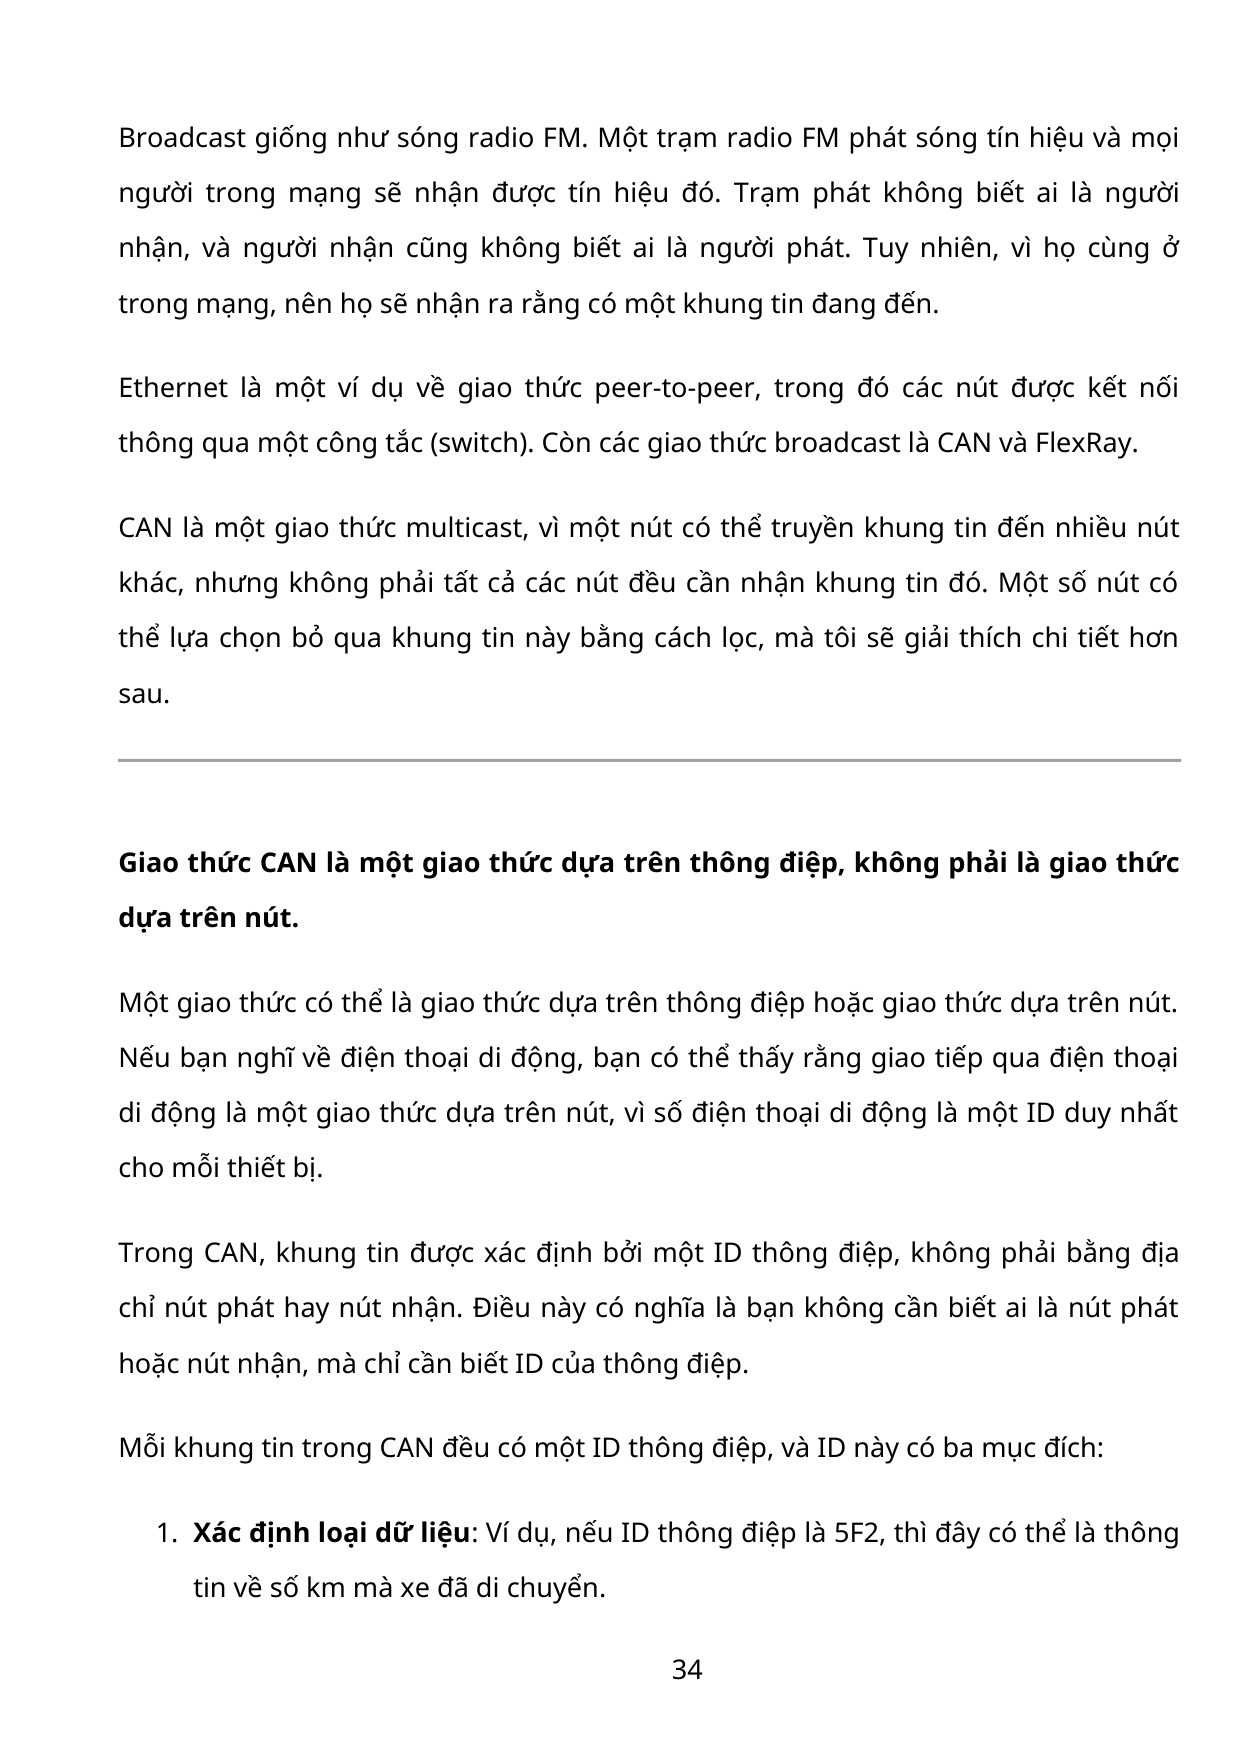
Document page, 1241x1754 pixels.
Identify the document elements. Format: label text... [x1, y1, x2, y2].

text Ethernet là một ví dụ về giao thức peer-to-peer, trong đó các nút được kết nối thông qua một công tắc (switch). Còn các giao thức broadcast là CAN và FlexRay. [118, 368, 1181, 461]
list Xác định loại dữ liệu: Ví dụ, nếu ID thông điệp là 5F2, thì đây có thể là thông tin về số km mà xe đã di chuyển. [156, 1513, 1181, 1605]
text Một giao thức có thể là giao thức dựa trên thông điệp hoặc giao thức dựa trên nút. Nếu bạn nghĩ về điện thoại di động, bạn có thể thấy rằng giao tiếp qua điện thoại di động là một giao thức dựa trên nút, vì số điện thoại di động là một ID duy nhất cho mỗi thiết bị. [118, 983, 1181, 1186]
text Broadcast giống như sóng radio FM. Một trạm radio FM phát sóng tín hiệu và mọi người trong mạng sẽ nhận được tín hiệu đó. Trạm phát không biết ai là người nhận, và người nhận cũng không biết ai là người phát. Tuy nhiên, vì họ cùng ở trong mạng, nên họ sẽ nhận ra rằng có một khung tin đang đến. [118, 118, 1181, 321]
text Giao thức CAN là một giao thức dựa trên thông điệp, không phải là giao thức dựa trên nút. [118, 843, 1181, 935]
text Trong CAN, khung tin được xác định bởi một ID thông điệp, không phải bằng địa chỉ nút phát hay nút nhận. Điều này có nghĩa là bạn không cần biết ai là nút phát hoặc nút nhận, mà chỉ cần biết ID của thông điệp. [118, 1233, 1181, 1381]
text CAN là một giao thức multicast, vì một nút có thể truyền khung tin đến nhiều nút khác, nhưng không phải tất cả các nút đều cần nhận khung tin đó. Một số nút có thể lựa chọn bỏ qua khung tin này bằng cách lọc, mà tôi sẽ giải thích chi tiết hơn sau. [118, 508, 1181, 711]
text Mỗi khung tin trong CAN đều có một ID thông điệp, và ID này có ba mục đích: [118, 1428, 1181, 1465]
